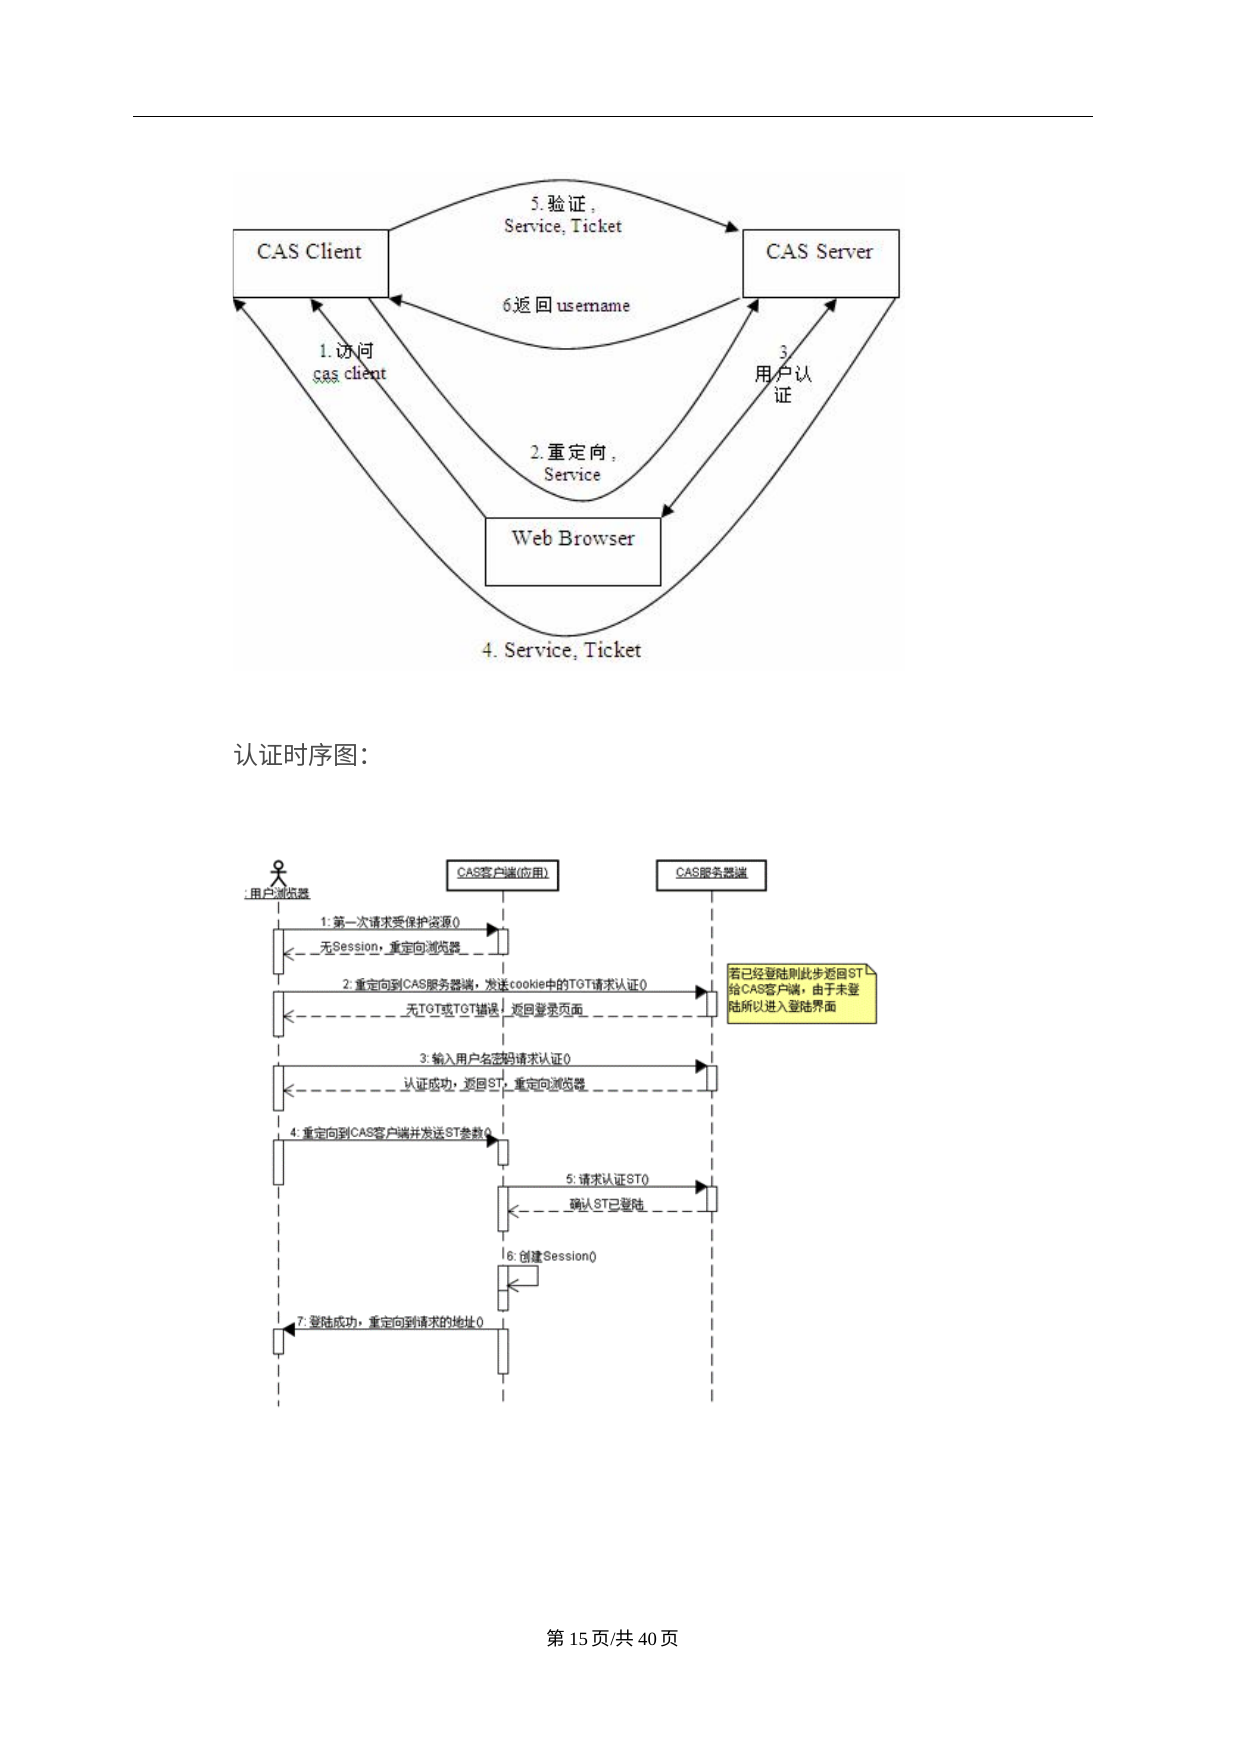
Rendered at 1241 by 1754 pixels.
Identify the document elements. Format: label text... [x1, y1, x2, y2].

picture [232, 172, 905, 672]
picture [232, 840, 887, 1428]
text 认证时序图： [233, 721, 1093, 786]
